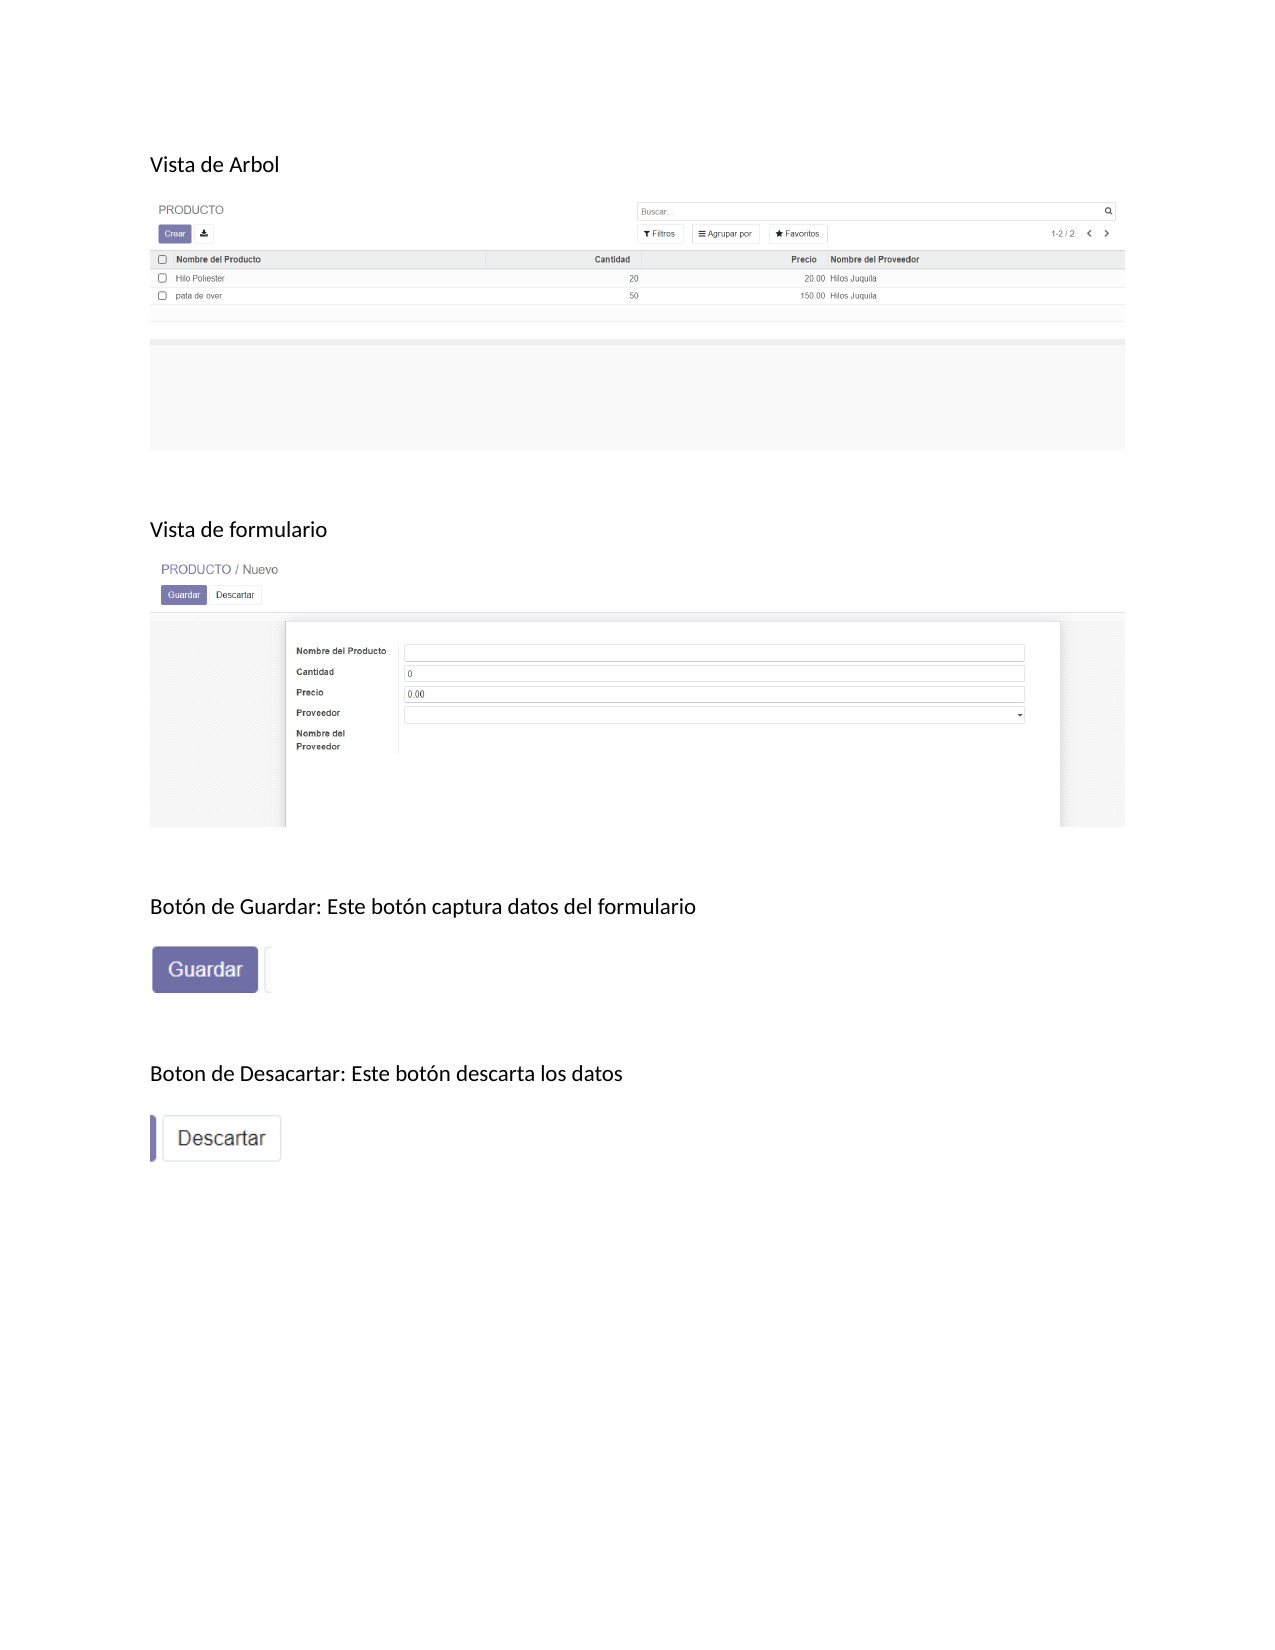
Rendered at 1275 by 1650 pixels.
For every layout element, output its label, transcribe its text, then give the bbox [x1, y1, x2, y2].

text Boton de Desacartar: Este botón descarta los datos [150, 1059, 1125, 1087]
text Botón de Guardar: Este botón captura datos del formulario [150, 892, 1125, 920]
picture [150, 196, 1125, 450]
picture [150, 939, 272, 993]
text Vista de formulario [150, 515, 1125, 543]
text Vista de Arbol [150, 150, 1125, 178]
picture [150, 561, 1125, 827]
picture [150, 1105, 319, 1177]
